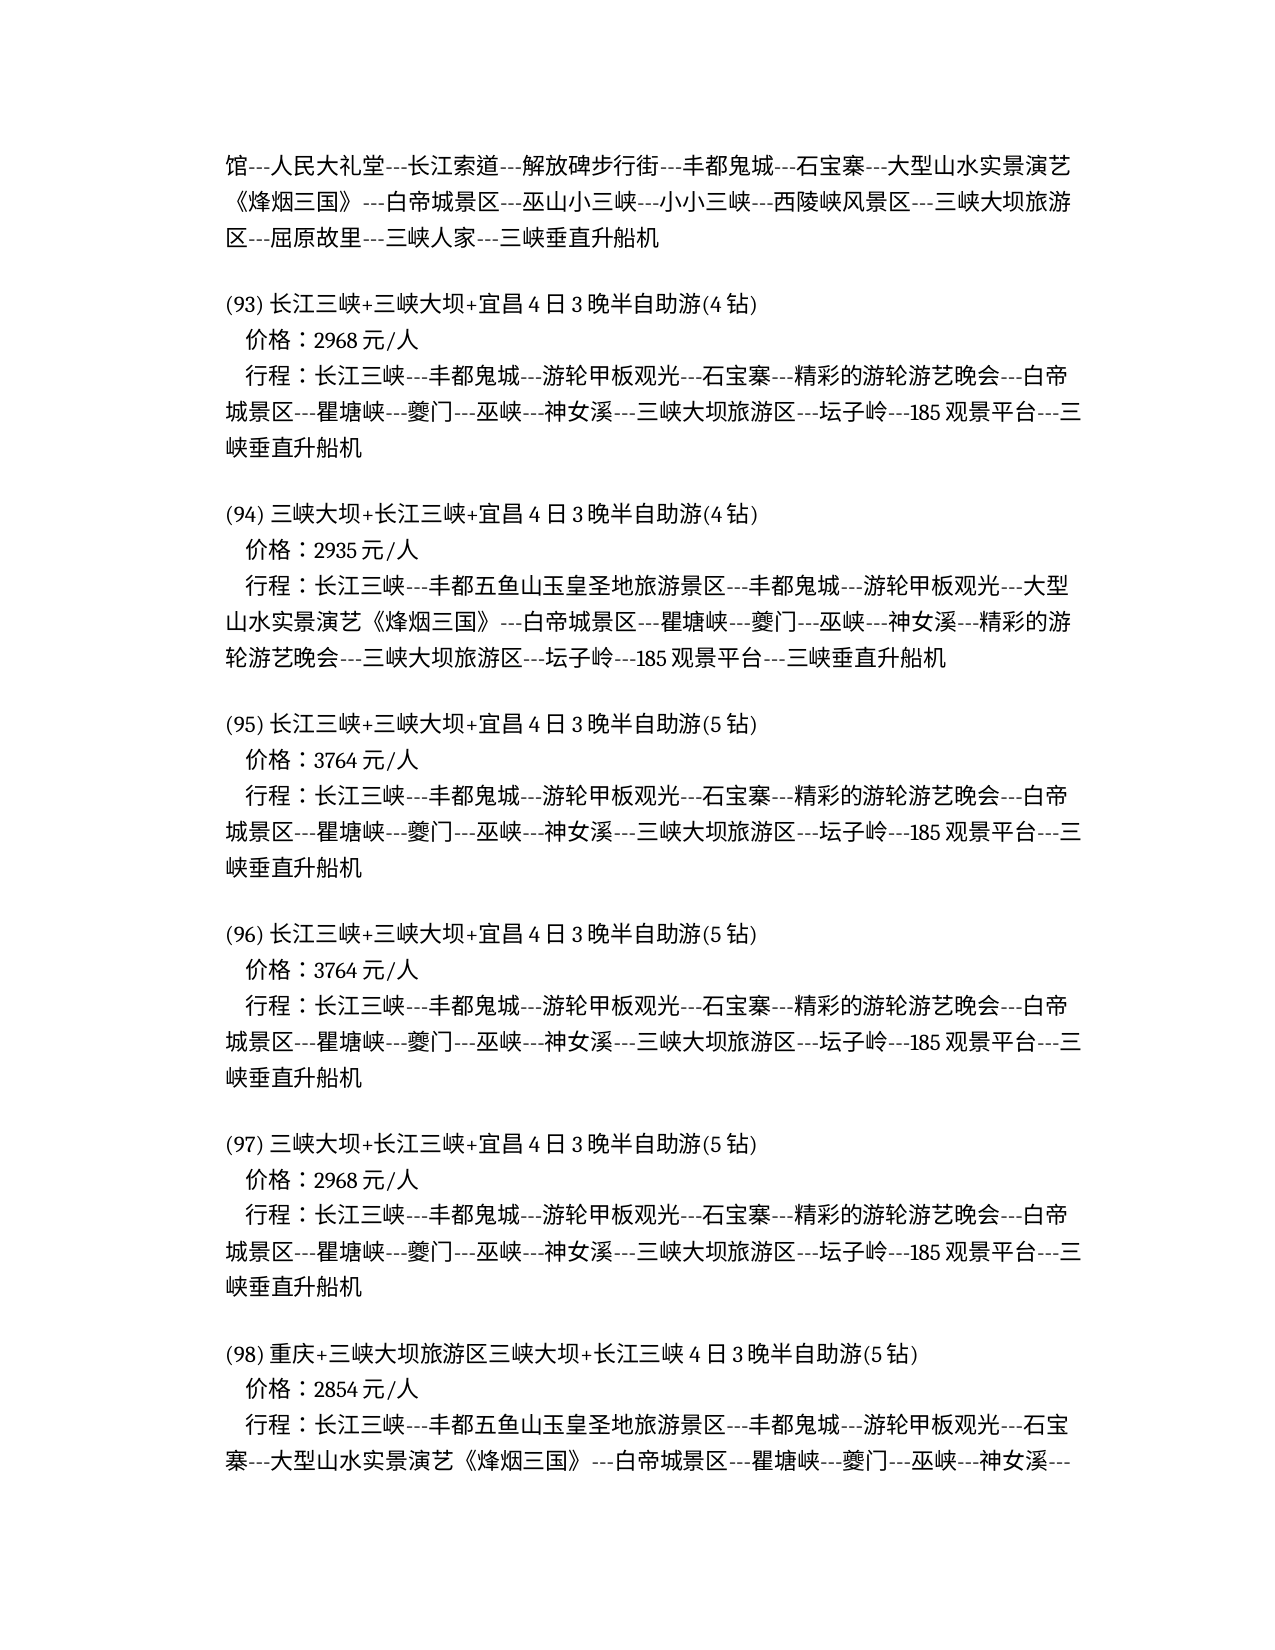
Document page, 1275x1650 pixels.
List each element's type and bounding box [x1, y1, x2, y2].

list [187, 150, 1087, 1477]
